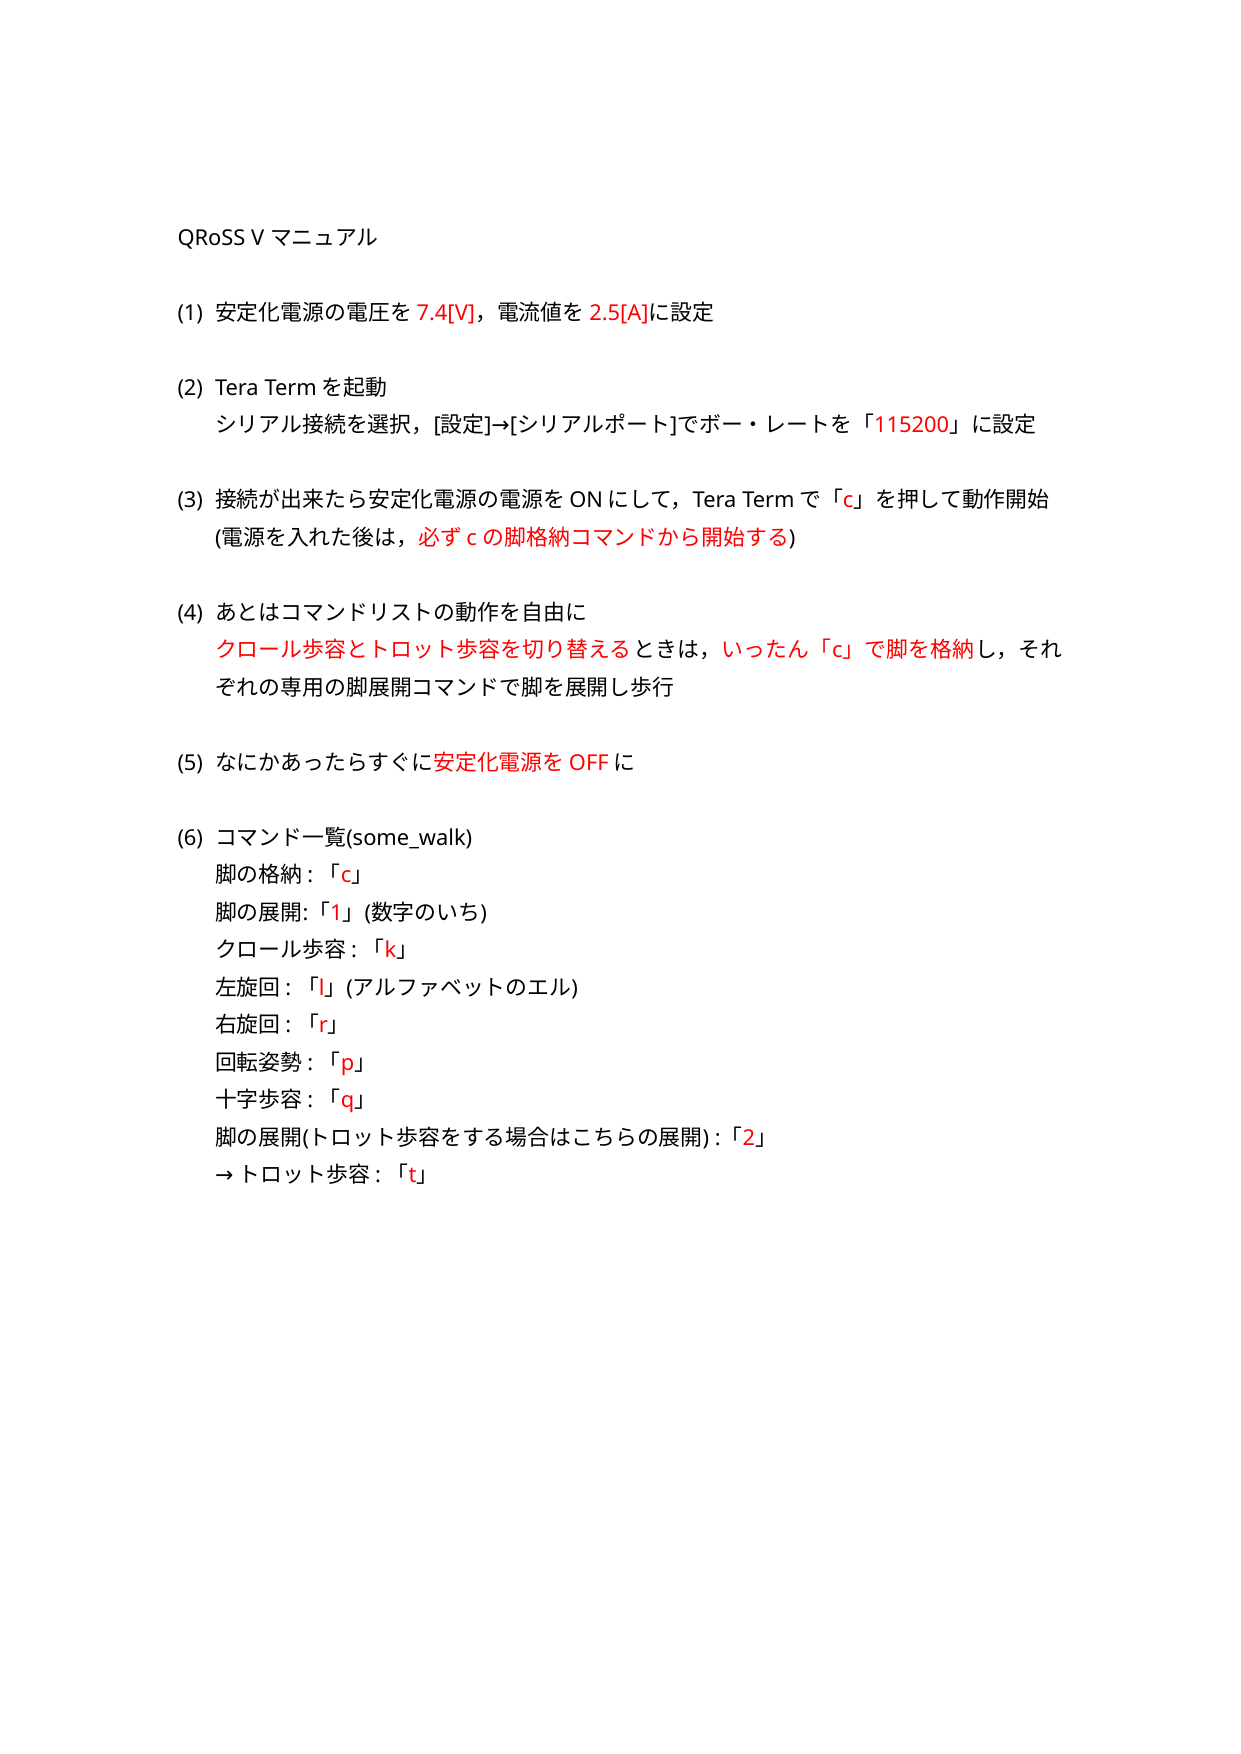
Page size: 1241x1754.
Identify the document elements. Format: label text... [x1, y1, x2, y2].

list なにかあったらすぐに安定化電源をOFFに [177, 742, 1063, 779]
list 十字歩容 : 「q」 [215, 1079, 1063, 1117]
text QRoSS V マニュアル [177, 217, 1063, 254]
list Tera Termを起動 [177, 367, 1063, 404]
list 安定化電源の電圧を 7.4[V]，電流値を 2.5[A]に設定 [177, 292, 1063, 329]
text 脚の展開(トロット歩容をする場合はこちらの展開) :「2」 [215, 1117, 1063, 1154]
text 脚の展開:「1」(数字のいち) [215, 892, 1063, 929]
text → トロット歩容 : 「t」 [215, 1154, 1063, 1192]
list 回転姿勢 : 「p」 [215, 1042, 1063, 1079]
list シリアル接続を選択，[設定]→[シリアルポート]でボー・レートを「115200」に設定 [215, 404, 1063, 442]
list クロール歩容とトロット歩容を切り替えるときは，いったん「c」で脚を格納し，それぞれの専用の脚展開コマンドで脚を展開し歩行 [215, 629, 1063, 704]
list 左旋回 : 「l」(アルファベットのエル) [215, 967, 1063, 1004]
list あとはコマンドリストの動作を自由に [177, 592, 1063, 629]
list コマンド一覧(some_walk) [177, 817, 1063, 854]
list 脚の格納 : 「c」 [215, 854, 1063, 892]
list 右旋回 : 「r」 [215, 1004, 1063, 1042]
list (電源を入れた後は，必ずc の脚格納コマンドから開始する) [215, 517, 1063, 554]
list 接続が出来たら安定化電源の電源をONにして，Tera Termで「c」を押して動作開始 [177, 479, 1063, 517]
text クロール歩容 : 「k」 [215, 929, 1063, 967]
